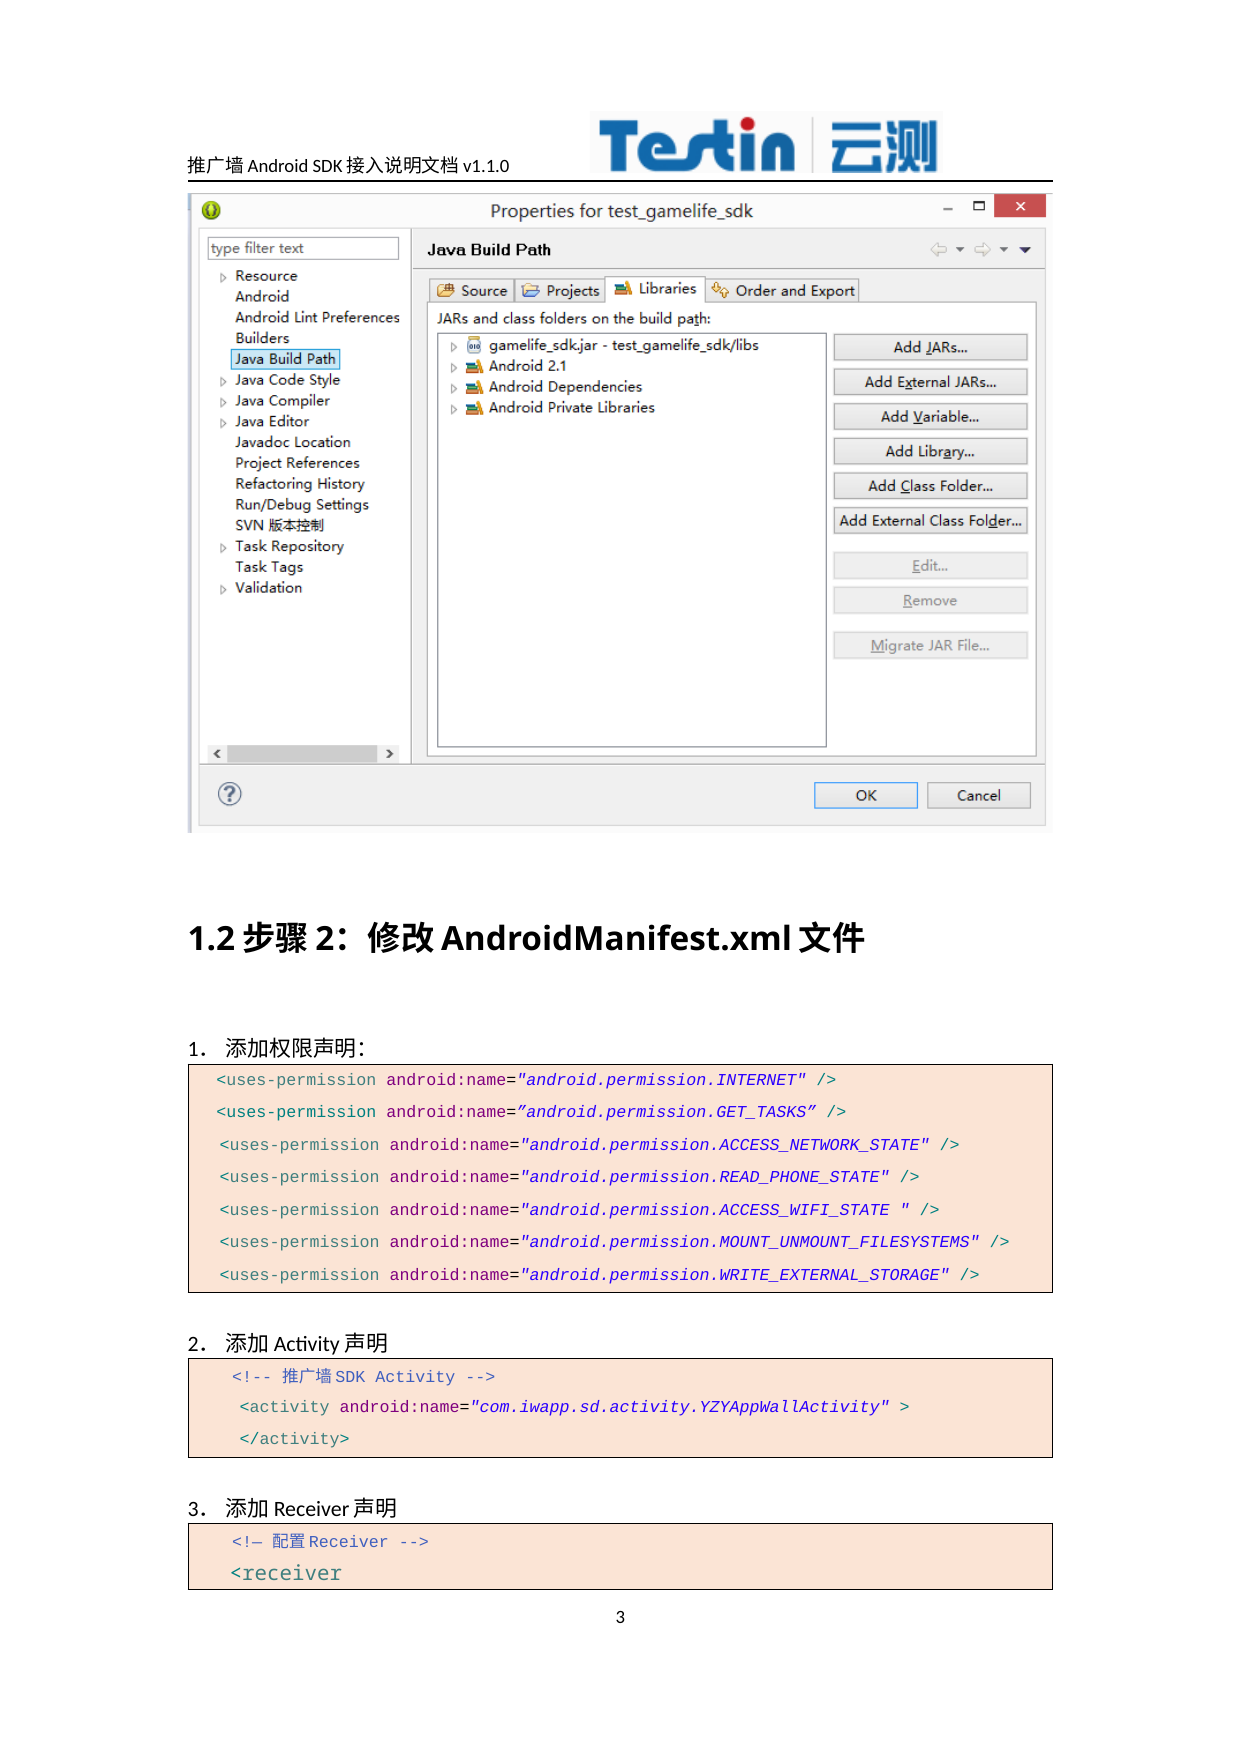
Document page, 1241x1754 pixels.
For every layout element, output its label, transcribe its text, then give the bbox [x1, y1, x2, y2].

table_header <!-- 推广墙SDK Activity --> <activity android:name="com.iwapp.sd.activity.YZYAppWallActivity" > </activity> [189, 1359, 1052, 1457]
text 2． 添加Activity声明 [187, 1326, 1053, 1358]
subtitle 1.2步骤2：修改AndroidManifest.xml文件 [187, 903, 1053, 968]
picture [187, 193, 1053, 833]
text 3． 添加Receiver声明 [187, 1490, 1053, 1523]
picture [589, 111, 943, 173]
text 1． 添加权限声明： [187, 1031, 1053, 1063]
table_header <uses-permission android:name="android.permission.INTERNET" /> <uses-permission android:name=”android.permission.GET_TASKS” /> <uses-permission android:name="android.permission.ACCESS_NETWORK_STATE" /> <uses-permission android:name="android.permission.READ_PHONE_STATE" /> <uses-permission android:name="android.permission.ACCESS_WIFI_STATE " /> <uses-permission android:name="android.permission.MOUNT_UNMOUNT_FILESYSTEMS" /> <uses-permission android:name="android.permission.WRITE_EXTERNAL_STORAGE" /> [189, 1065, 1052, 1292]
